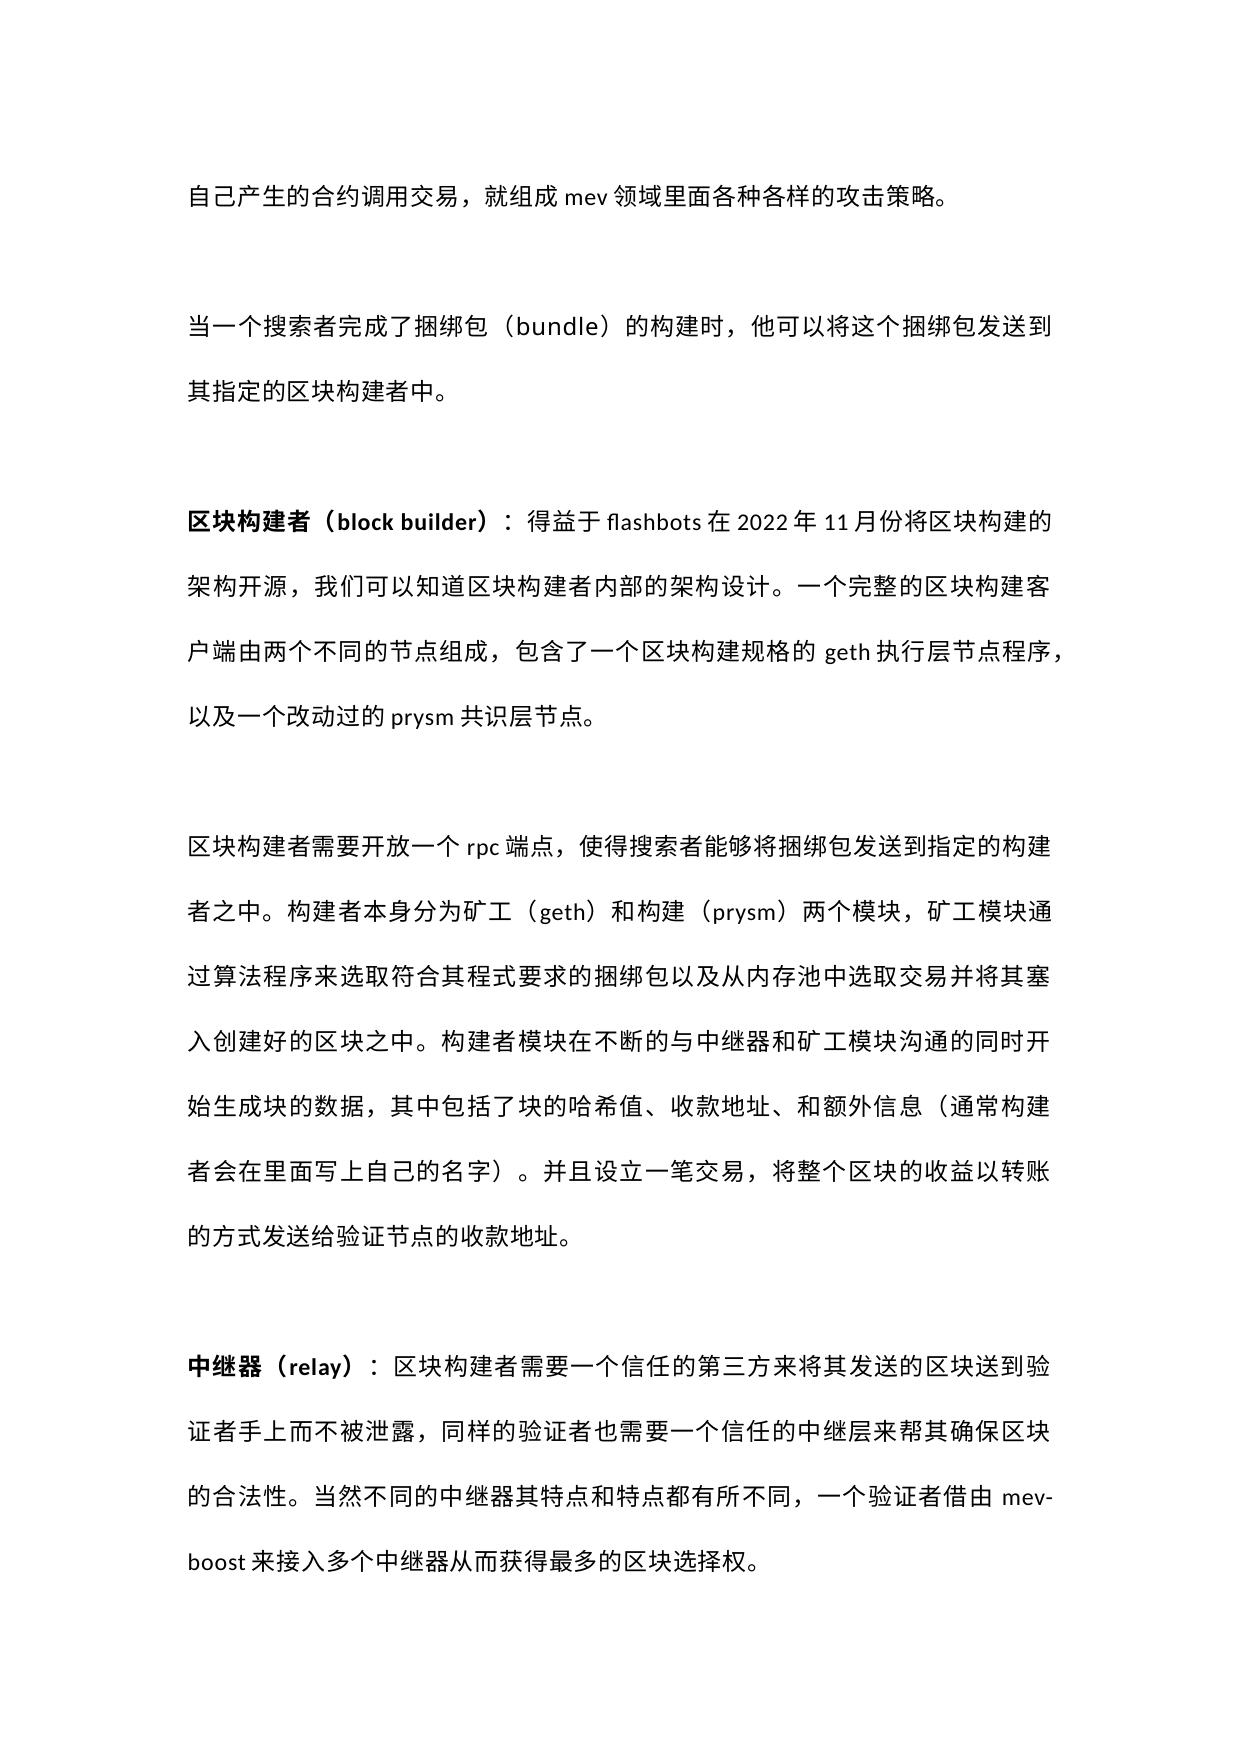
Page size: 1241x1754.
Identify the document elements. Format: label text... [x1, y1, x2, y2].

text 区块构建者（block builder）：得益于flashbots在2022年11月份将区块构建的架构开源，我们可以知道区块构建者内部的架构设计。一个完整的区块构建客户端由两个不同的节点组成，包含了一个区块构建规格的geth执行层节点程序，以及一个改动过的prysm共识层节点。 [187, 487, 1053, 747]
text 当一个搜索者完成了捆绑包（bundle）的构建时，他可以将这个捆绑包发送到其指定的区块构建者中。 [187, 292, 1053, 422]
text 区块构建者需要开放一个rpc端点，使得搜索者能够将捆绑包发送到指定的构建者之中。构建者本身分为矿工（geth）和构建（prysm）两个模块，矿工模块通过算法程序来选取符合其程式要求的捆绑包以及从内存池中选取交易并将其塞入创建好的区块之中。构建者模块在不断的与中继器和矿工模块沟通的同时开始生成块的数据，其中包括了块的哈希值、收款地址、和额外信息（通常构建者会在里面写上自己的名字）。并且设立一笔交易，将整个区块的收益以转账的方式发送给验证节点的收款地址。 [187, 812, 1053, 1267]
text 中继器（relay）：区块构建者需要一个信任的第三方来将其发送的区块送到验证者手上而不被泄露，同样的验证者也需要一个信任的中继层来帮其确保区块的合法性。当然不同的中继器其特点和特点都有所不同，一个验证者借由mev-boost来接入多个中继器从而获得最多的区块选择权。 [187, 1332, 1053, 1592]
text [187, 162, 1053, 227]
